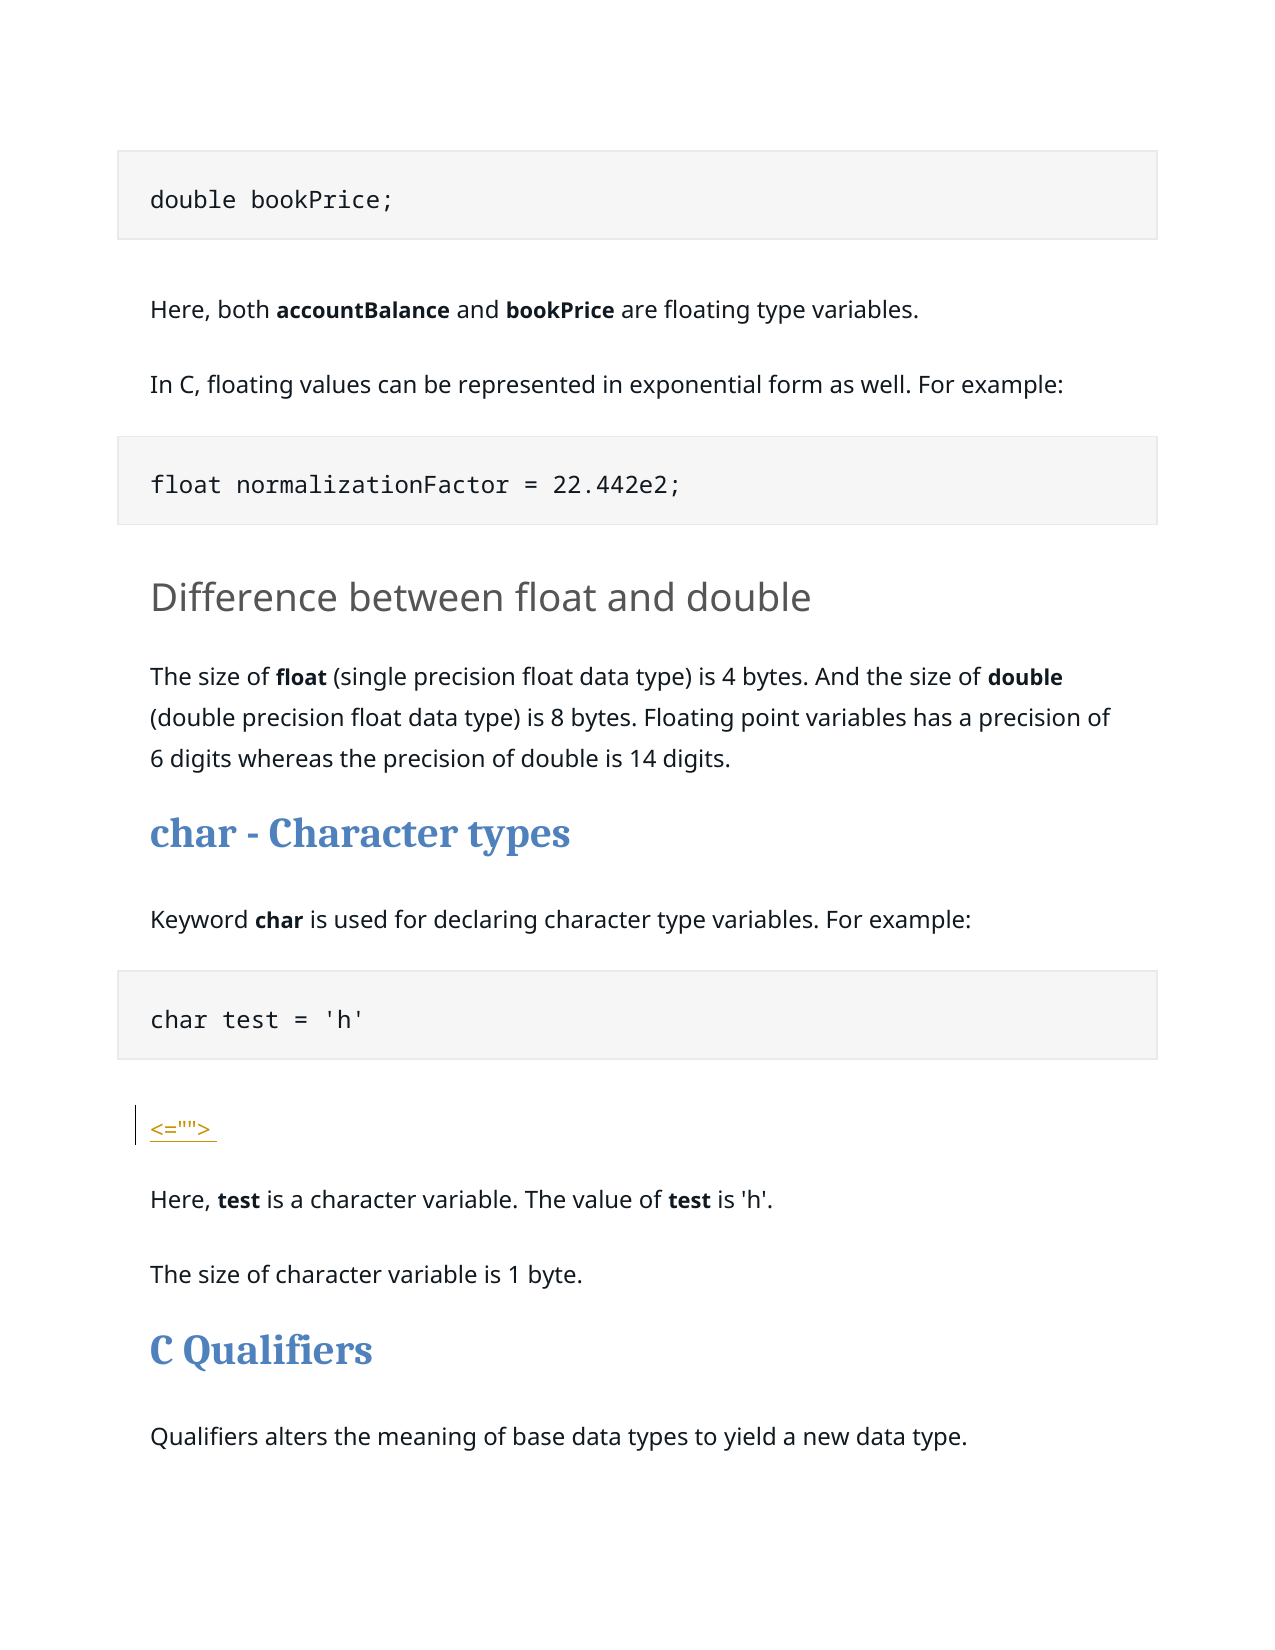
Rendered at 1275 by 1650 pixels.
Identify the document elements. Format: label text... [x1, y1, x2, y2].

text The size of float (single precision float data type) is 4 bytes. And the size of double (double precision float data type) is 8 bytes. Floating point variables has a precision of 6 digits whereas the precision of double is 14 digits. [150, 652, 1125, 774]
text Keyword char is used for declaring character type variables. For example: [150, 894, 1125, 935]
text Here, both accountBalance and bookPrice are floating type variables. [150, 284, 1125, 325]
text double bookPrice; [119, 152, 1156, 238]
text Qualifiers alters the meaning of base data types to yield a new data type. [150, 1411, 1125, 1452]
subtitle Difference between float and double [150, 570, 1125, 623]
text The size of character variable is 1 byte. [150, 1250, 1125, 1291]
text In C, floating values can be represented in exponential form as well. For example: [150, 360, 1125, 401]
subtitle C Qualifiers [150, 1326, 1125, 1375]
subtitle char - Character types [150, 809, 1125, 858]
text Here, test is a character variable. The value of test is 'h'. [150, 1174, 1125, 1215]
text char test = 'h' [119, 972, 1156, 1058]
text float normalizationFactor = 22.442e2; [119, 437, 1156, 524]
